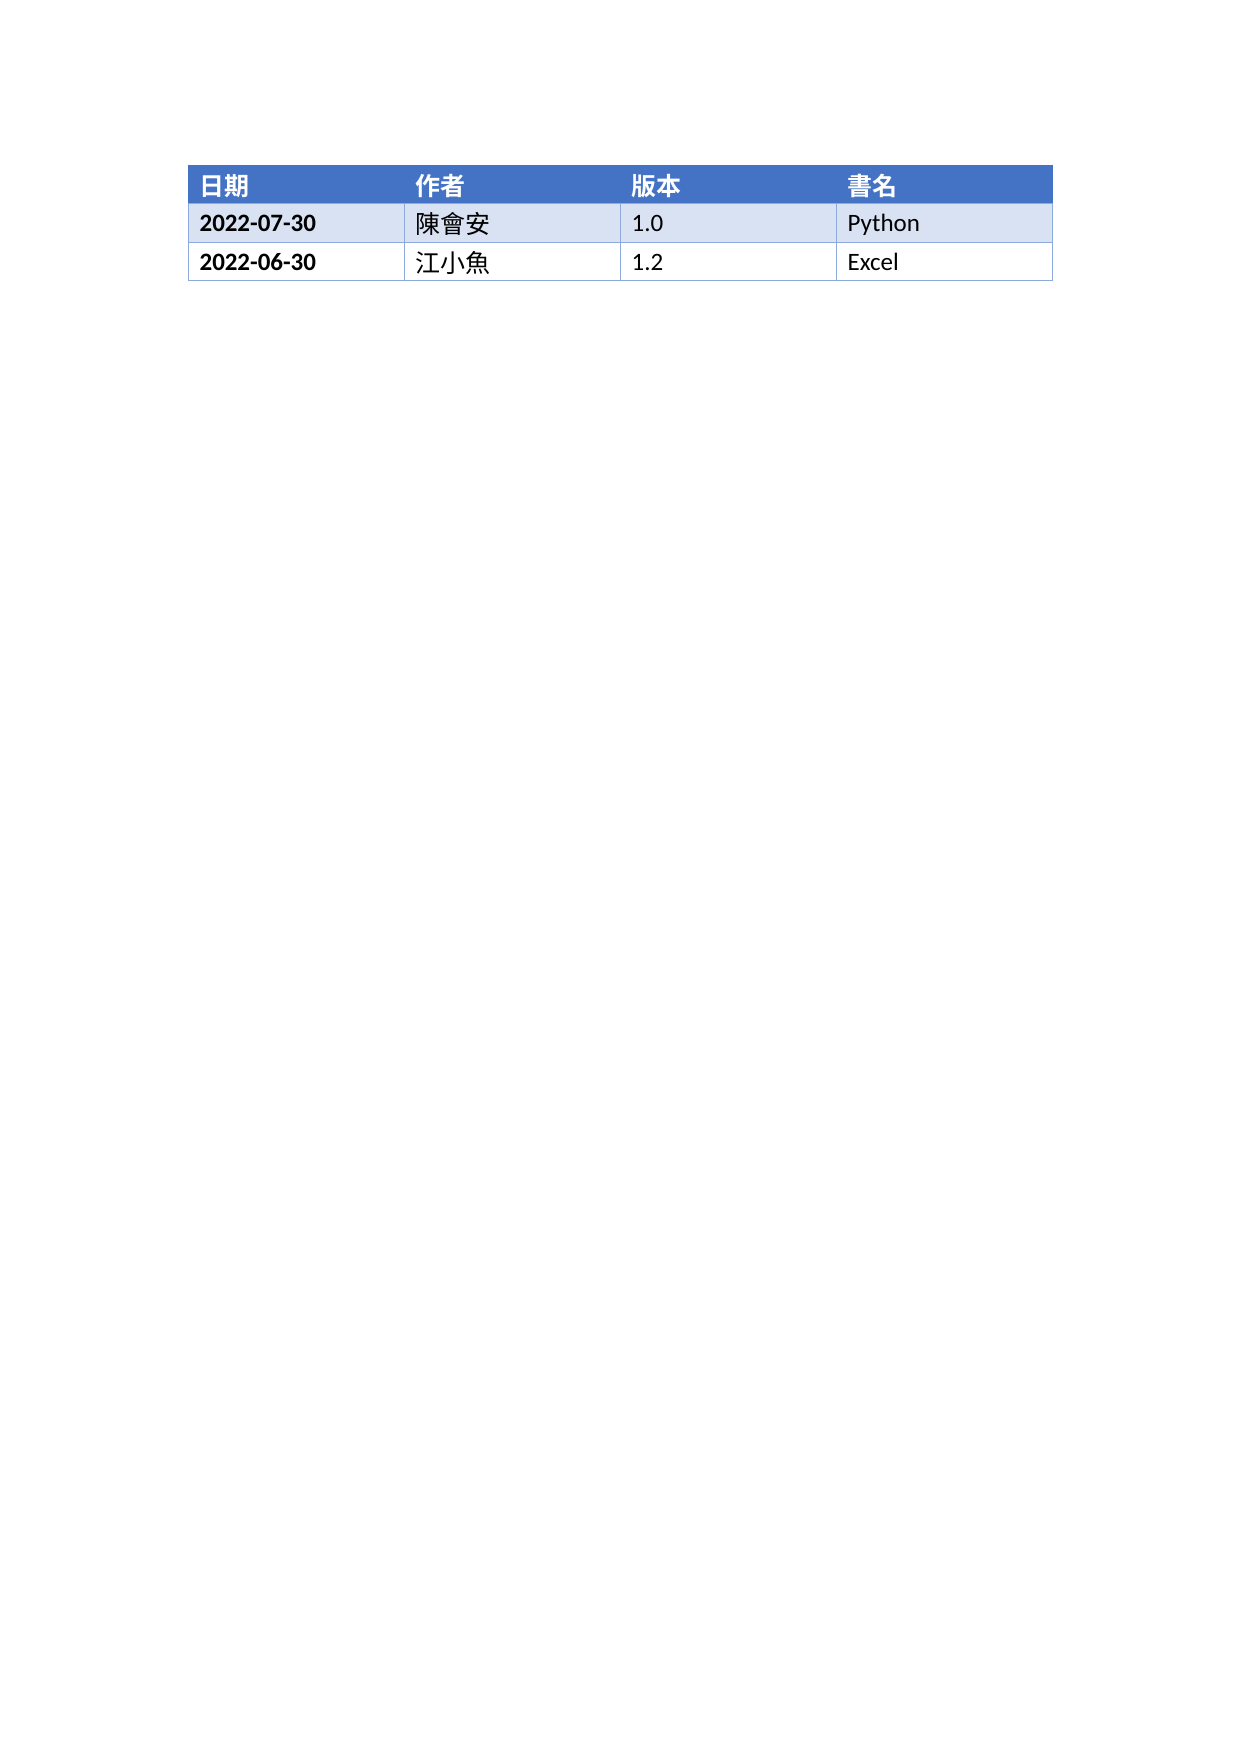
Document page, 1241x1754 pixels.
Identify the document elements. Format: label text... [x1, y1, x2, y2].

table_cell 1.0 [621, 204, 836, 242]
table_cell Excel [837, 243, 1052, 280]
table_header 作者 [405, 166, 620, 203]
table_cell 2022-07-30 [189, 204, 404, 242]
table_cell 陳會安 [405, 204, 620, 242]
table_header 日期 [189, 166, 404, 203]
table_cell 2022-06-30 [189, 243, 404, 280]
table_header 書名 [837, 166, 1052, 203]
table_cell Python [837, 204, 1052, 242]
table_cell 1.2 [621, 243, 836, 280]
table_cell 江小魚 [405, 243, 620, 280]
table_header 版本 [621, 166, 836, 203]
